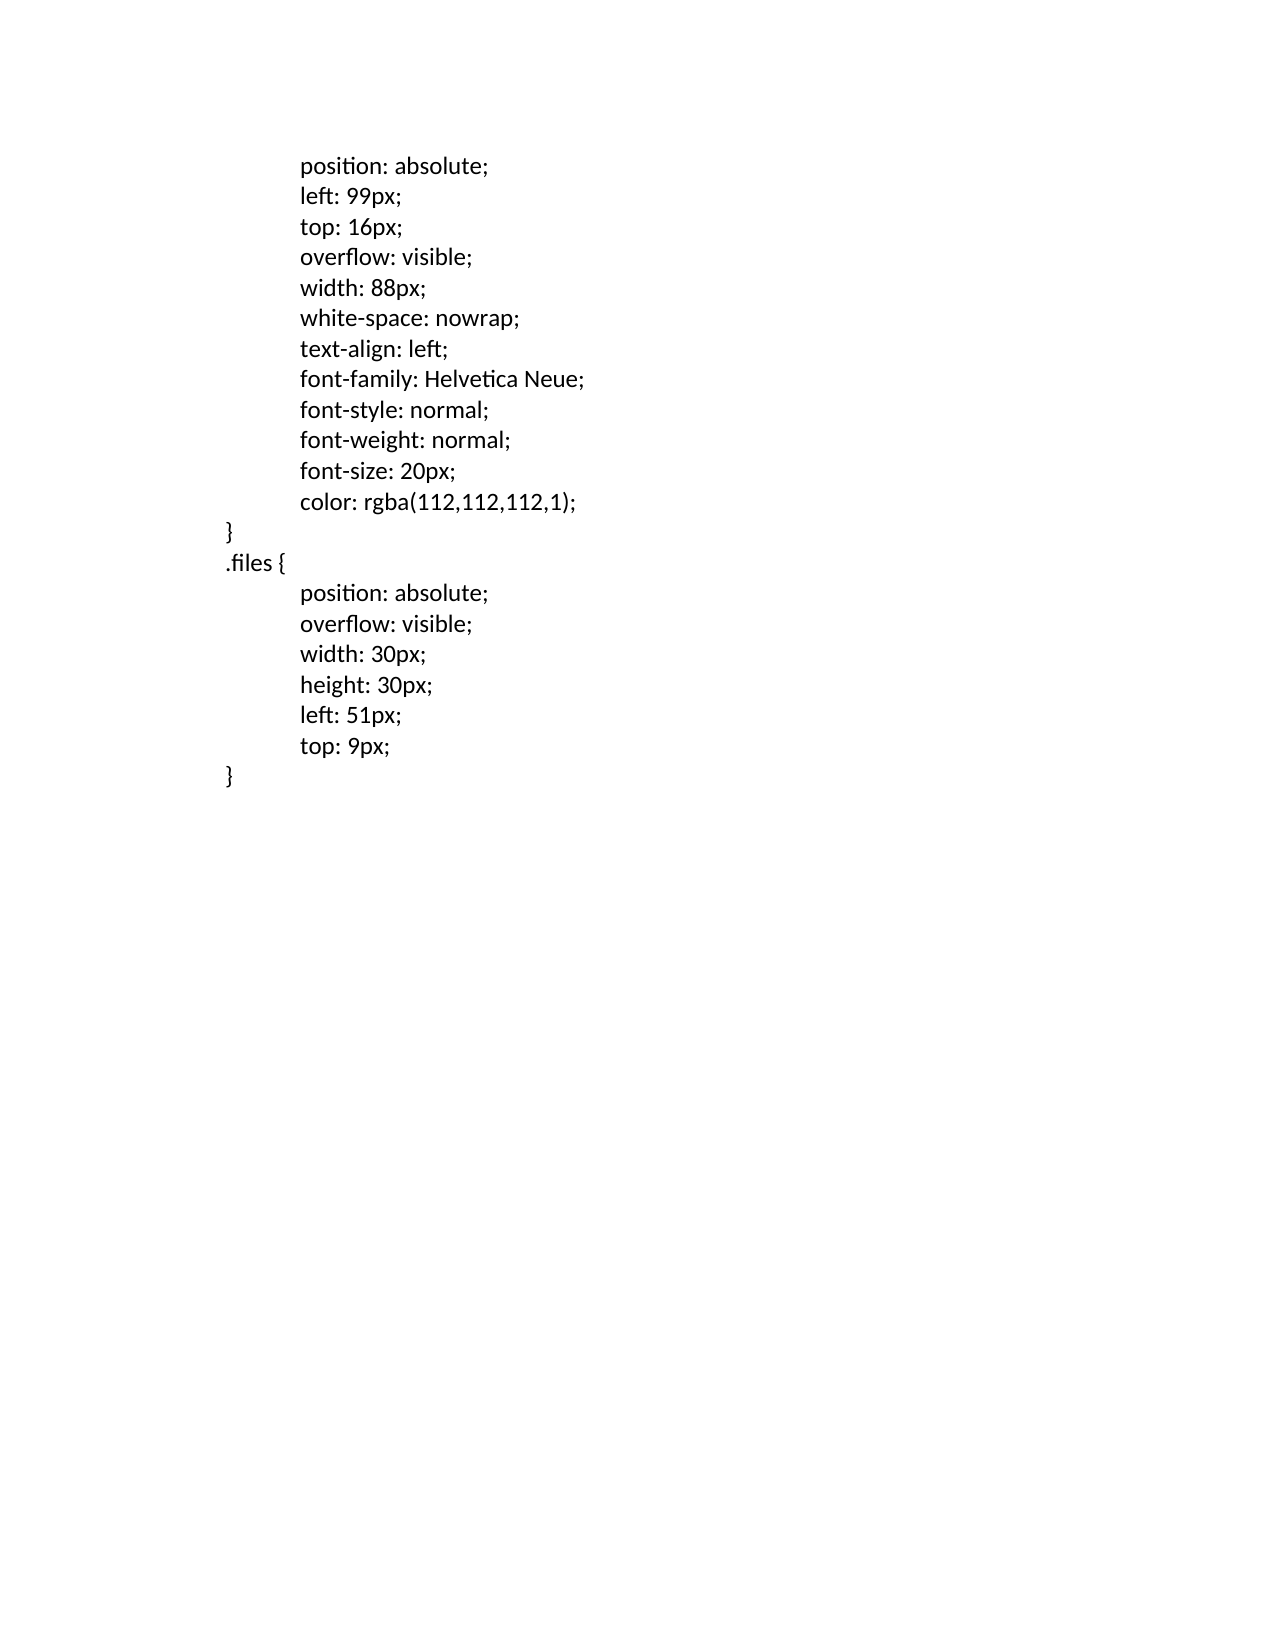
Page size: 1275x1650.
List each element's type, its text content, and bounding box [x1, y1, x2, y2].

text .files { [150, 547, 1125, 577]
text font-style: normal; [150, 394, 1125, 425]
text color: rgba(112,112,112,1); [150, 486, 1125, 516]
text font-size: 20px; [150, 455, 1125, 486]
text font-family: Helvetica Neue; [150, 364, 1125, 394]
text } [150, 760, 1125, 791]
text text-align: left; [150, 333, 1125, 364]
text width: 88px; [150, 272, 1125, 303]
text left: 51px; [150, 699, 1125, 730]
text top: 16px; [150, 211, 1125, 242]
text overflow: visible; [150, 608, 1125, 638]
text font-weight: normal; [150, 425, 1125, 455]
text position: absolute; [150, 577, 1125, 608]
text overflow: visible; [150, 242, 1125, 272]
text top: 9px; [150, 730, 1125, 760]
text width: 30px; [150, 638, 1125, 669]
text } [150, 516, 1125, 547]
text position: absolute; [150, 150, 1125, 181]
text left: 99px; [150, 181, 1125, 211]
text white-space: nowrap; [150, 303, 1125, 333]
text height: 30px; [150, 669, 1125, 699]
